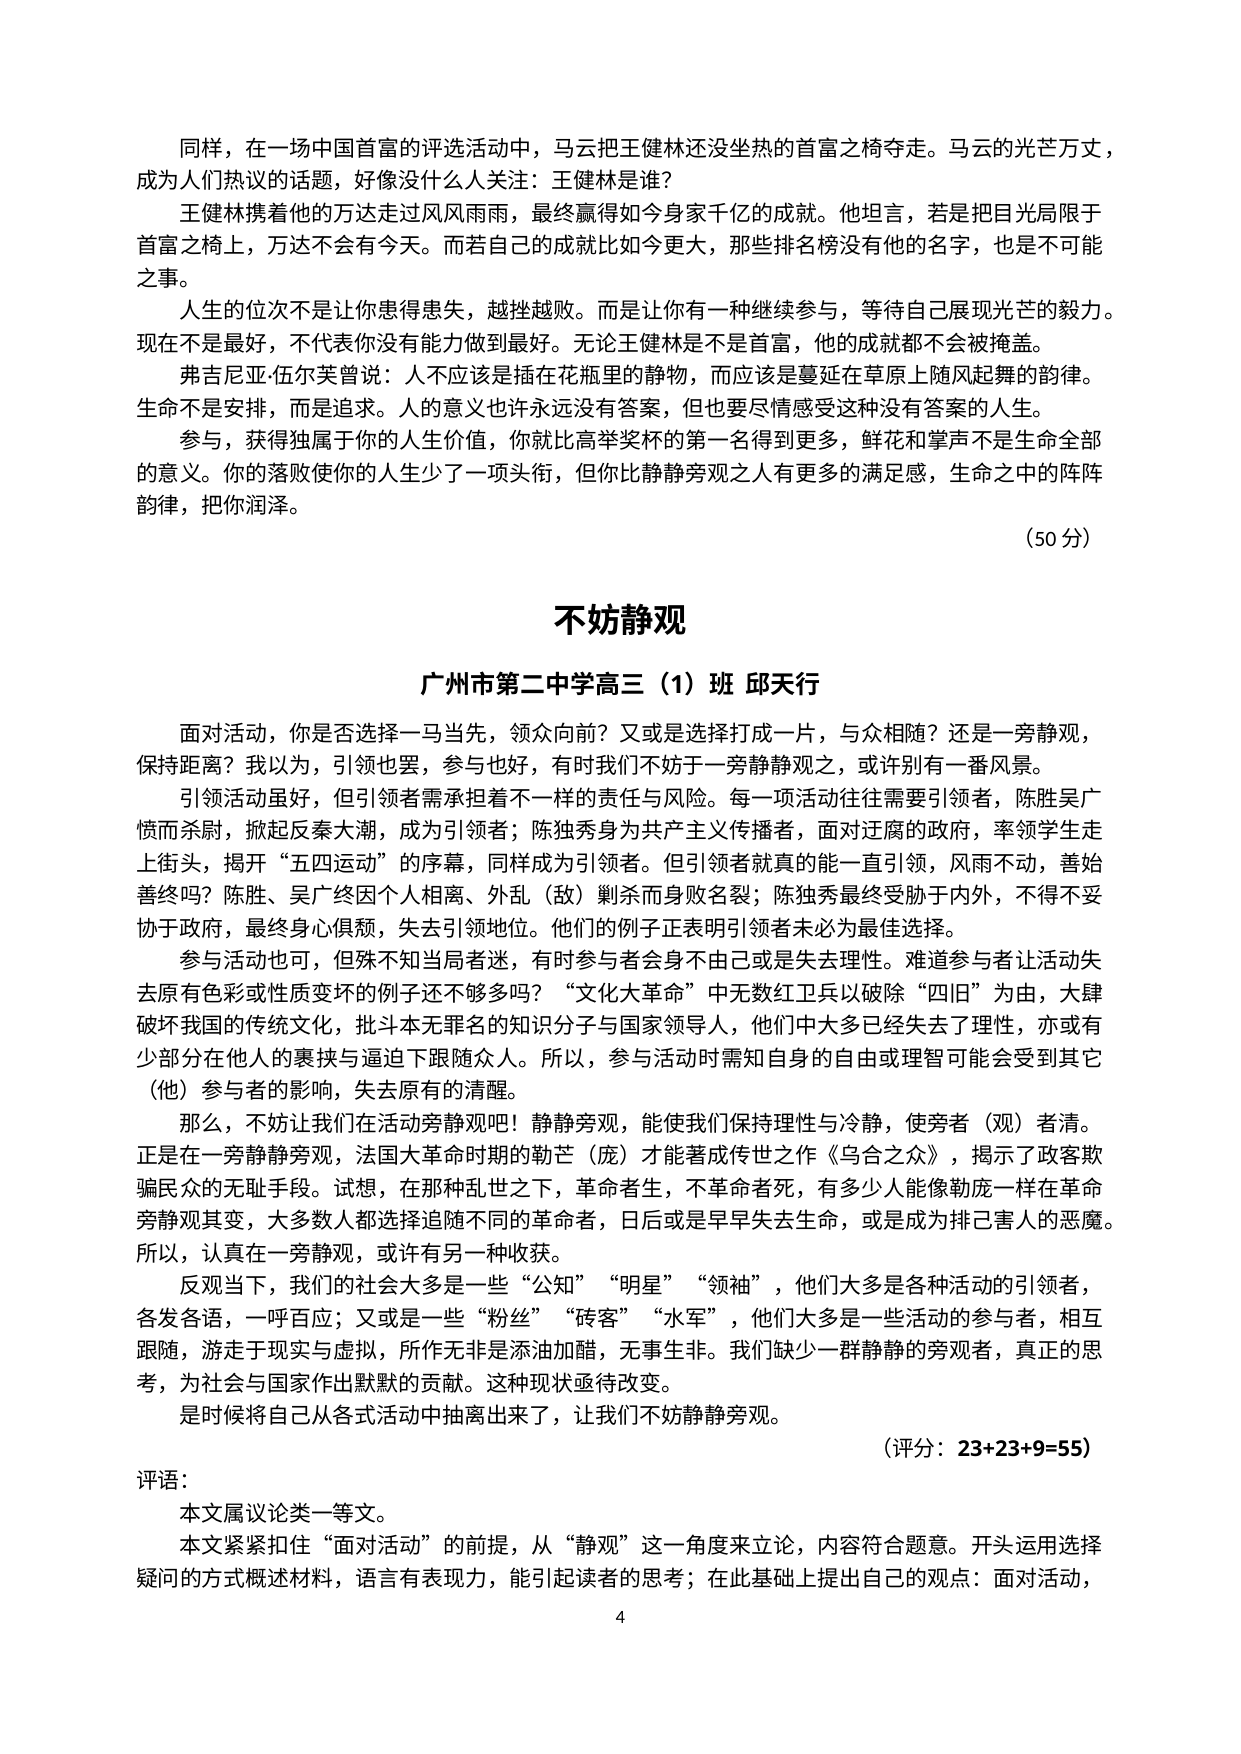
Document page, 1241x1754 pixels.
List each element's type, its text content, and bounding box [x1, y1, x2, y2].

text 同样，在一场中国首富的评选活动中，马云把王健林还没坐热的首富之椅夺走。马云的光芒万丈，成为人们热议的话题，好像没什么人关注：王健林是谁？ [136, 130, 1104, 195]
text 不妨静观 [136, 585, 1104, 650]
text 人生的位次不是让你患得患失，越挫越败。而是让你有一种继续参与，等待自己展现光芒的毅力。现在不是最好，不代表你没有能力做到最好。无论王健林是不是首富，他的成就都不会被掩盖。 [136, 293, 1104, 358]
text 是时候将自己从各式活动中抽离出来了，让我们不妨静静旁观。 [136, 1398, 1104, 1430]
text 那么，不妨让我们在活动旁静观吧！静静旁观，能使我们保持理性与冷静，使旁者（观）者清。正是在一旁静静旁观，法国大革命时期的勒芒（庞）才能著成传世之作《乌合之众》，揭示了政客欺骗民众的无耻手段。试想，在那种乱世之下，革命者生，不革命者死，有多少人能像勒庞一样在革命旁静观其变，大多数人都选择追随不同的革命者，日后或是早早失去生命，或是成为排己害人的恶魔。所以，认真在一旁静观，或许有另一种收获。 [136, 1105, 1104, 1268]
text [136, 1528, 1104, 1593]
text 参与，获得独属于你的人生价值，你就比高举奖杯的第一名得到更多，鲜花和掌声不是生命全部的意义。你的落败使你的人生少了一项头衔，但你比静静旁观之人有更多的满足感，生命之中的阵阵韵律，把你润泽。 [136, 423, 1104, 520]
text 广州市第二中学高三（1）班 邱天行 [136, 650, 1104, 715]
text 评语： [136, 1463, 1104, 1495]
text 弗吉尼亚·伍尔芙曾说：人不应该是插在花瓶里的静物，而应该是蔓延在草原上随风起舞的韵律。生命不是安排，而是追求。人的意义也许永远没有答案，但也要尽情感受这种没有答案的人生。 [136, 358, 1104, 423]
text 王健林携着他的万达走过风风雨雨，最终赢得如今身家千亿的成就。他坦言，若是把目光局限于首富之椅上，万达不会有今天。而若自己的成就比如今更大，那些排名榜没有他的名字，也是不可能之事。 [136, 195, 1104, 293]
text 本文属议论类一等文。 [136, 1495, 1104, 1528]
text 引领活动虽好，但引领者需承担着不一样的责任与风险。每一项活动往往需要引领者，陈胜吴广愤而杀尉，掀起反秦大潮，成为引领者；陈独秀身为共产主义传播者，面对迂腐的政府，率领学生走上街头，揭开“五四运动”的序幕，同样成为引领者。但引领者就真的能一直引领，风雨不动，善始善终吗？陈胜、吴广终因个人相离、外乱（敌）剿杀而身败名裂；陈独秀最终受胁于内外，不得不妥协于政府，最终身心俱颓，失去引领地位。他们的例子正表明引领者未必为最佳选择。 [136, 780, 1104, 943]
text （50分） [136, 520, 1104, 553]
text （评分：23+23+9=55） [136, 1430, 1104, 1463]
text 面对活动，你是否选择一马当先，领众向前？又或是选择打成一片，与众相随？还是一旁静观，保持距离？我以为，引领也罢，参与也好，有时我们不妨于一旁静静观之，或许别有一番风景。 [136, 715, 1104, 780]
text 参与活动也可，但殊不知当局者迷，有时参与者会身不由己或是失去理性。难道参与者让活动失去原有色彩或性质变坏的例子还不够多吗？“文化大革命”中无数红卫兵以破除“四旧”为由，大肆破坏我国的传统文化，批斗本无罪名的知识分子与国家领导人，他们中大多已经失去了理性，亦或有少部分在他人的裹挟与逼迫下跟随众人。所以，参与活动时需知自身的自由或理智可能会受到其它（他）参与者的影响，失去原有的清醒。 [136, 943, 1104, 1105]
text 反观当下，我们的社会大多是一些“公知”“明星”“领袖”，他们大多是各种活动的引领者，各发各语，一呼百应；又或是一些“粉丝”“砖客”“水军”，他们大多是一些活动的参与者，相互跟随，游走于现实与虚拟，所作无非是添油加醋，无事生非。我们缺少一群静静的旁观者，真正的思考，为社会与国家作出默默的贡献。这种现状亟待改变。 [136, 1268, 1104, 1398]
